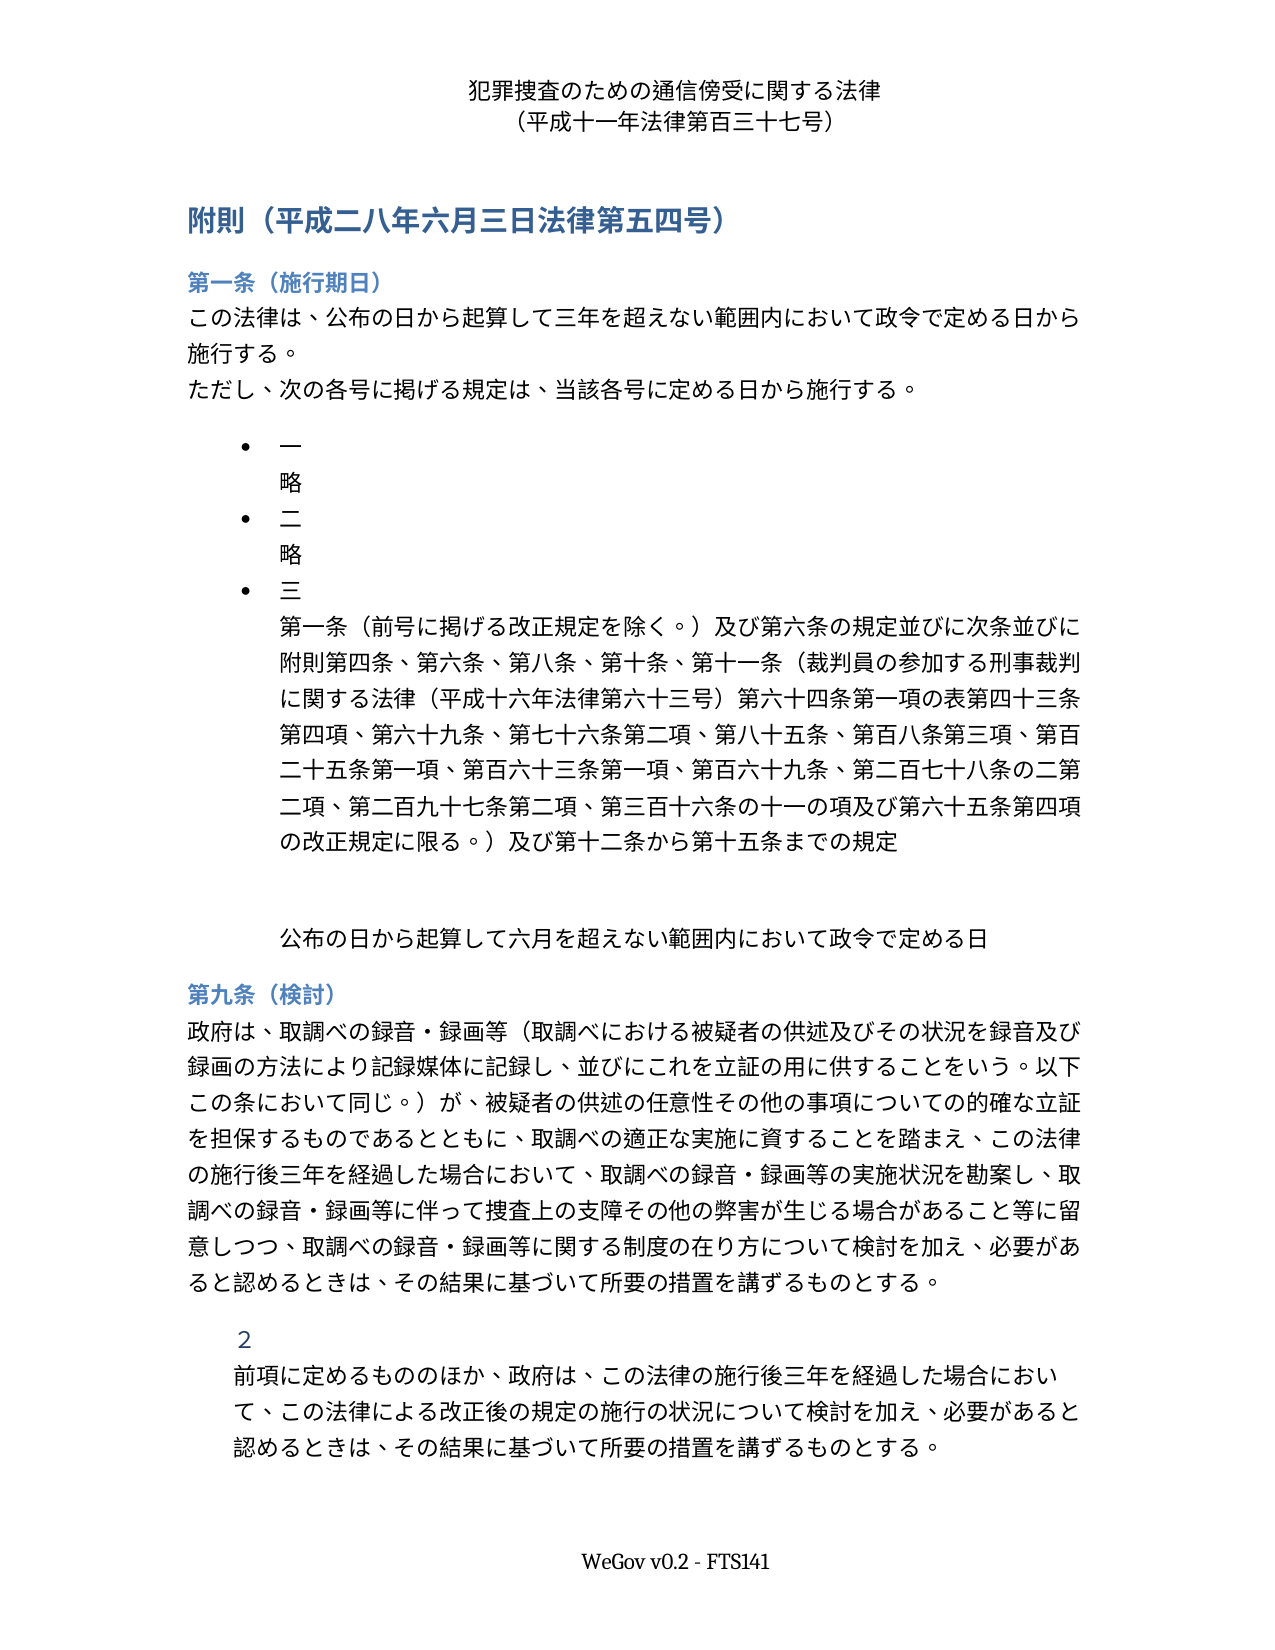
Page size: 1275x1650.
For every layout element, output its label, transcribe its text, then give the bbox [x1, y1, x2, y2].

subtitle ２ [233, 1324, 1087, 1355]
text 政府は、取調べの録音・録画等（取調べにおける被疑者の供述及びその状況を録音及び録画の方法により記録媒体に記録し、並びにこれを立証の用に供することをいう。以下この条において同じ。）が、被疑者の供述の任意性その他の事項についての的確な立証を担保するものであるとともに、取調べの適正な実施に資することを踏まえ、この法律の施行後三年を経過した場合において、取調べの録音・録画等の実施状況を勘案し、取調べの録音・録画等に伴って捜査上の支障その他の弊害が生じる場合があること等に留意しつつ、取調べの録音・録画等に関する制度の在り方について検討を加え、必要があると認めるときは、その結果に基づいて所要の措置を講ずるものとする。 [187, 1015, 1087, 1298]
subtitle 第九条（検討） [187, 979, 1087, 1011]
list 一 略 [242, 431, 1087, 498]
text この法律は、公布の日から起算して三年を超えない範囲内において政令で定める日から施行する。 ただし、次の各号に掲げる規定は、当該各号に定める日から施行する。 [187, 302, 1087, 406]
subtitle 附則（平成二八年六月三日法律第五四号） [187, 200, 1087, 240]
text 前項に定めるもののほか、政府は、この法律の施行後三年を経過した場合において、この法律による改正後の規定の施行の状況について検討を加え、必要があると認めるときは、その結果に基づいて所要の措置を講ずるものとする。 [233, 1360, 1087, 1463]
list 三 第一条（前号に掲げる改正規定を除く。）及び第六条の規定並びに次条並びに附則第四条、第六条、第八条、第十条、第十一条（裁判員の参加する刑事裁判に関する法律（平成十六年法律第六十三号）第六十四条第一項の表第四十三条第四項、第六十九条、第七十六条第二項、第八十五条、第百八条第三項、第百二十五条第一項、第百六十三条第一項、第百六十九条、第二百七十八条の二第二項、第二百九十七条第二項、第三百十六条の十一の項及び第六十五条第四項の改正規定に限る。）及び第十二条から第十五条までの規定 公布の日から起算して六月を超えない範囲内において政令で定める日 [242, 575, 1087, 954]
subtitle 第一条（施行期日） [187, 266, 1087, 298]
list 二 略 [242, 503, 1087, 570]
